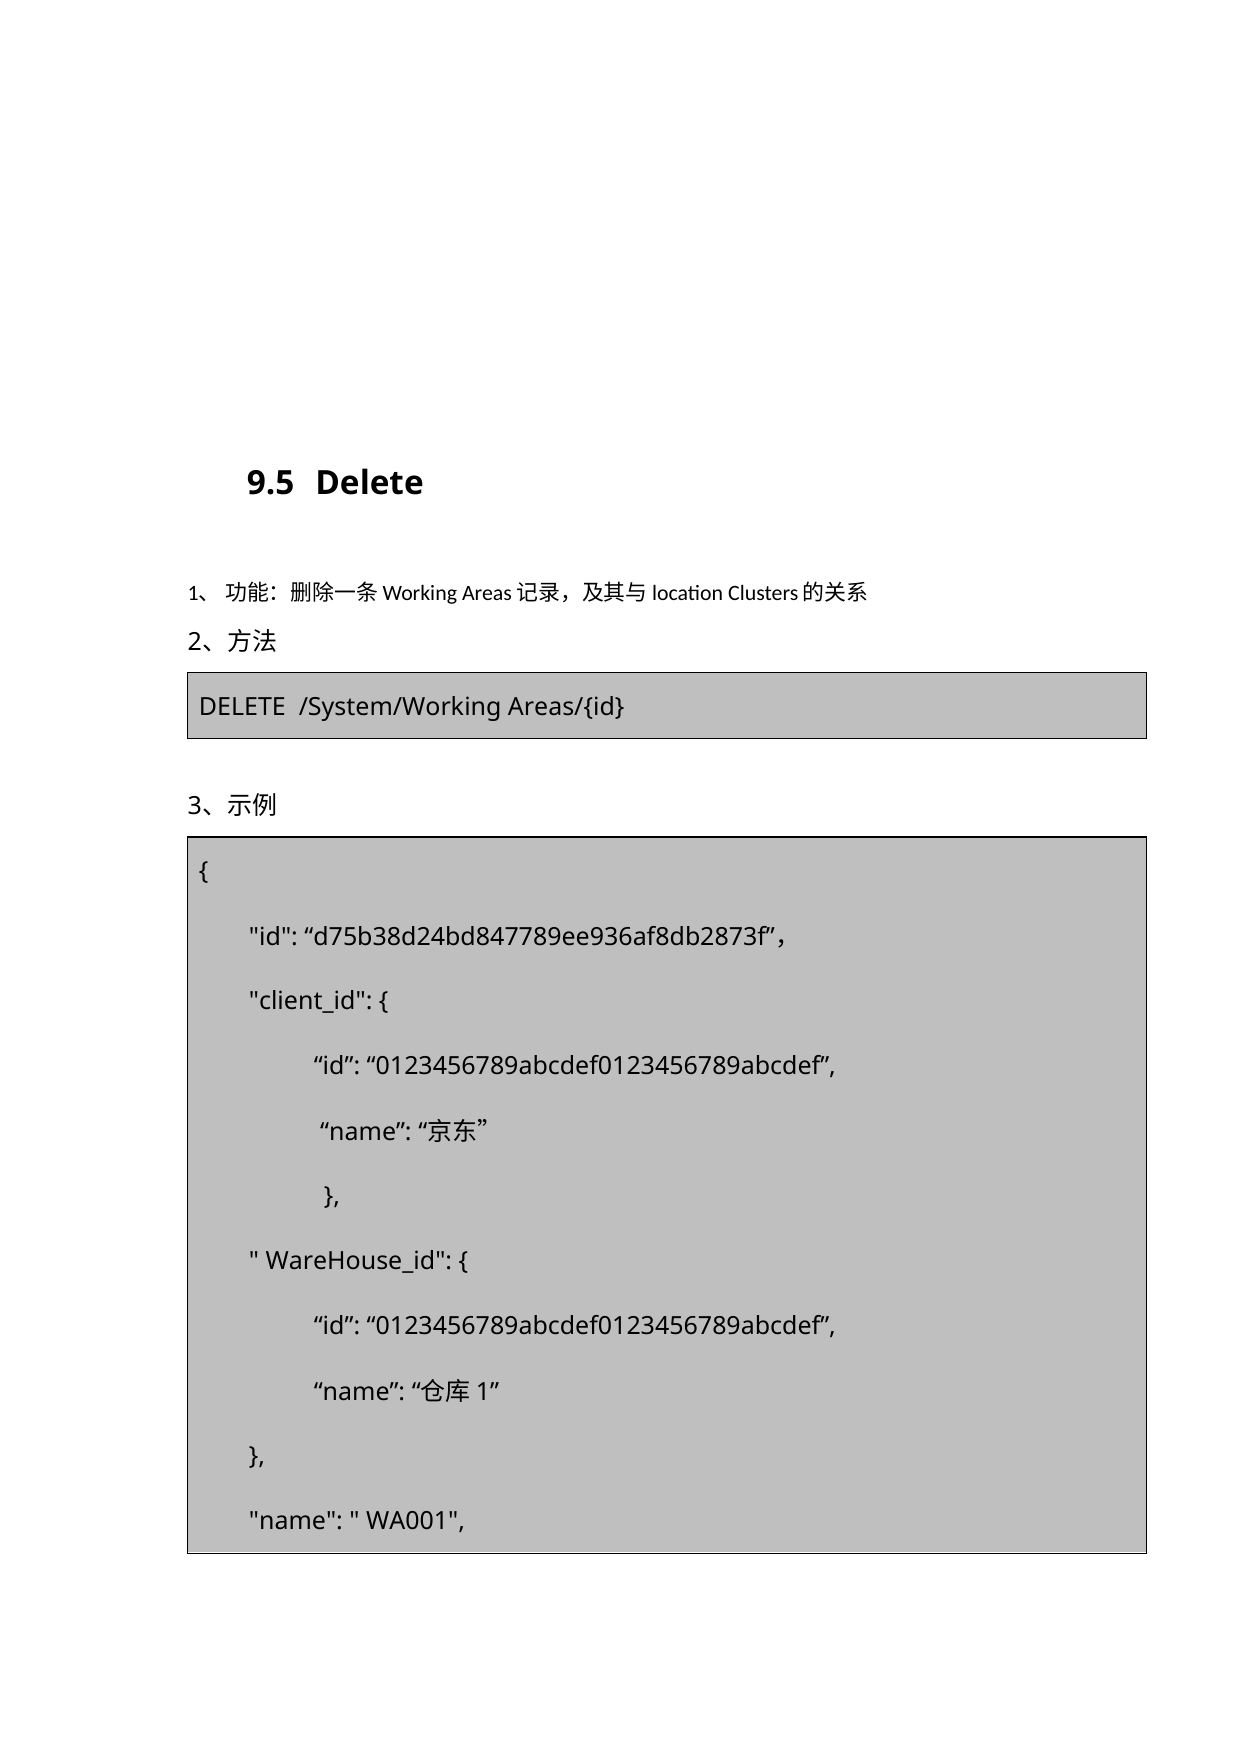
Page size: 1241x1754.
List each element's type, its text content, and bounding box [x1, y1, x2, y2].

text 2、方法 [187, 607, 1053, 672]
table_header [188, 838, 1146, 1552]
list 功能：删除一条Working Areas记录，及其与location Clusters的关系 [187, 574, 1053, 607]
table_header DELETE /System/Working Areas/{id} [188, 673, 1146, 738]
text 3、示例 [187, 771, 1053, 836]
subtitle Delete [247, 449, 1053, 514]
